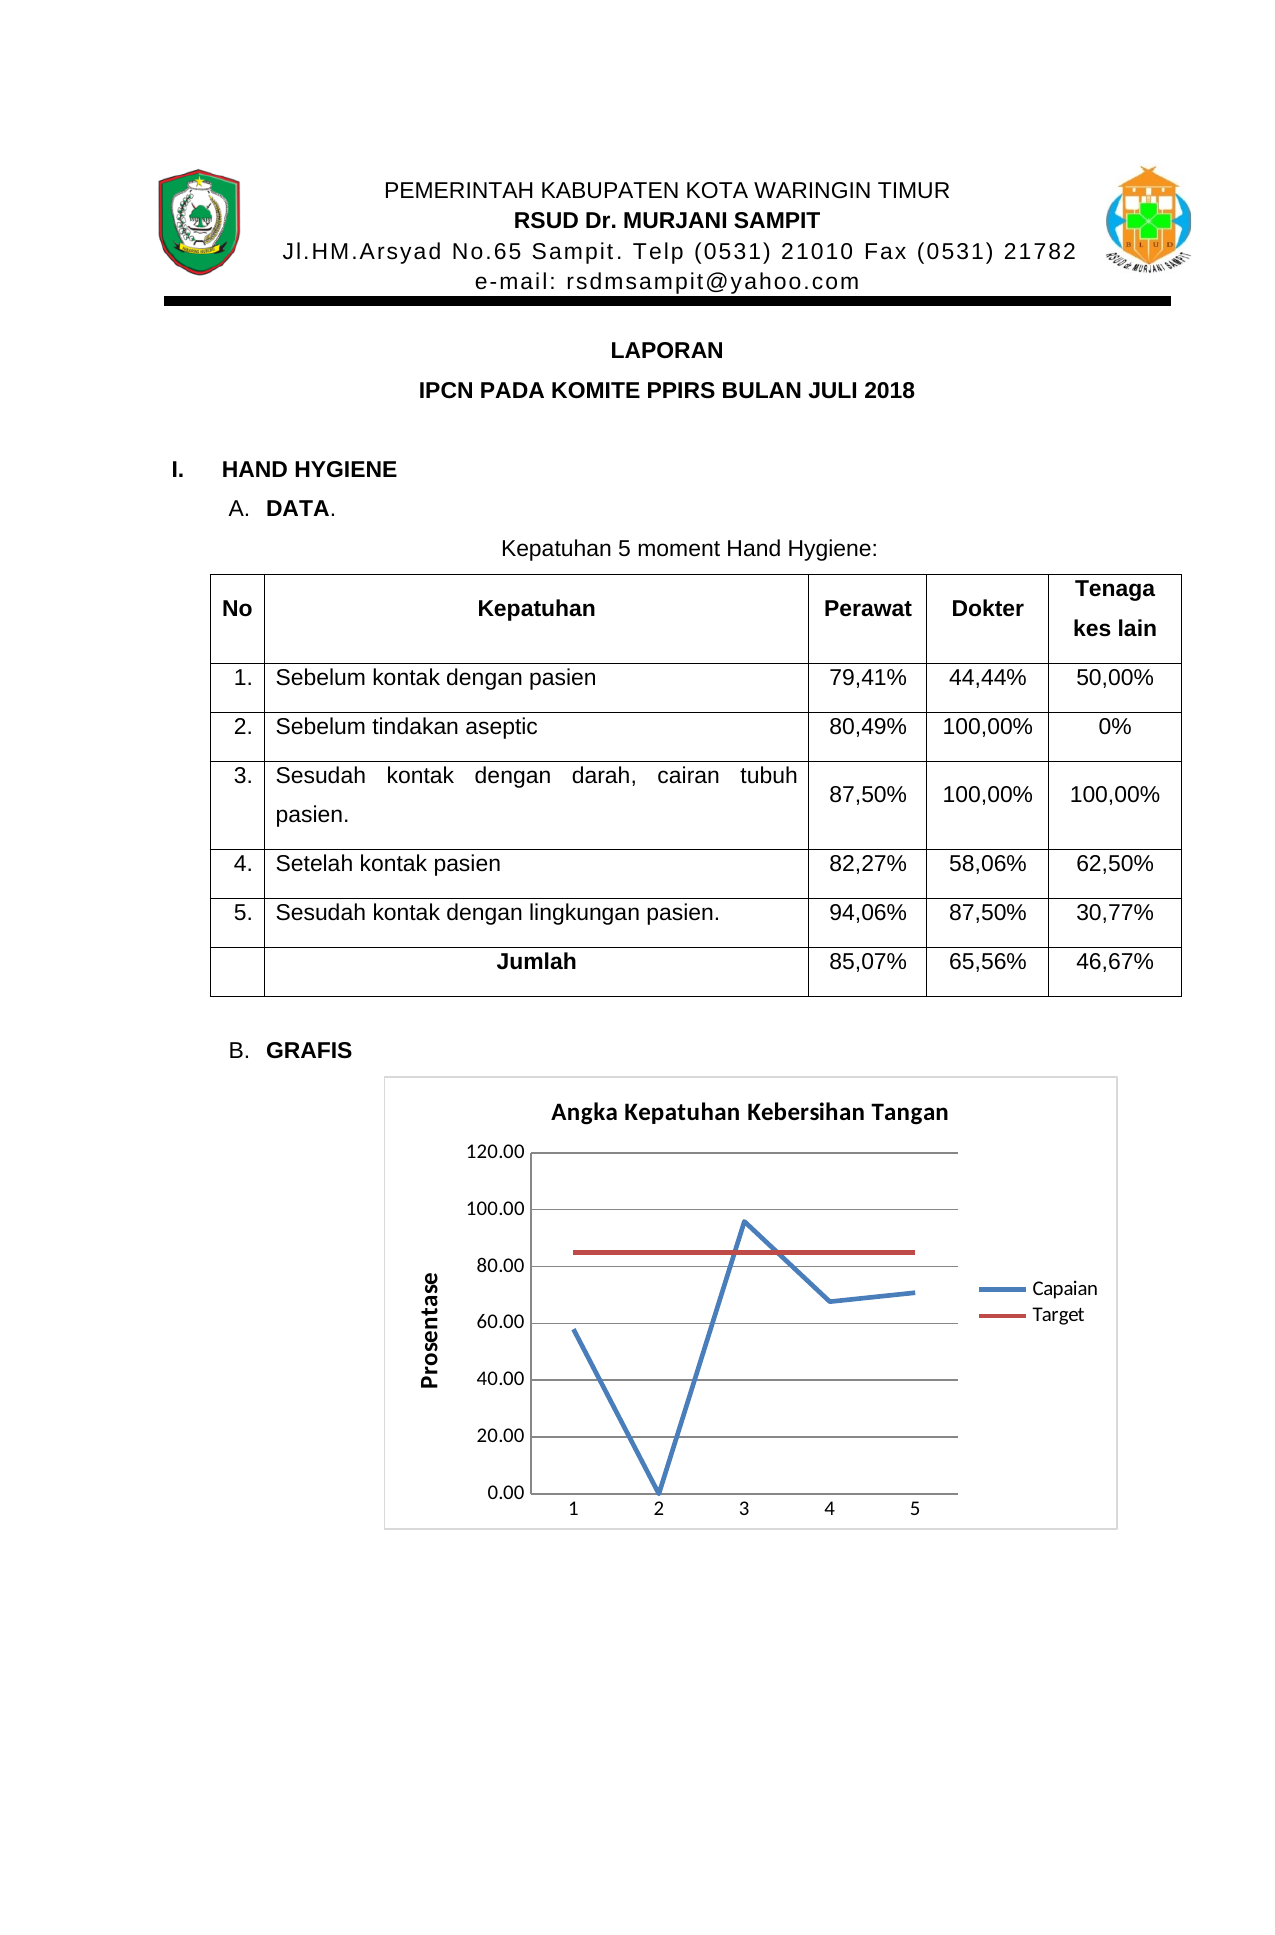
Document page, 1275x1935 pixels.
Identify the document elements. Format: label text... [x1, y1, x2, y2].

table_cell Sesudah kontak dengan darah, cairan tubuh pasien. [265, 762, 808, 849]
table_cell 4. [211, 850, 264, 898]
table_header No [211, 575, 264, 663]
table_cell 3. [211, 762, 264, 849]
text PEMERINTAH KABUPATEN KOTA WARINGIN TIMUR [248, 177, 1105, 203]
table_cell 87,50% [809, 762, 926, 849]
table_cell 85,07% [809, 948, 926, 996]
table_cell 5. [211, 899, 264, 947]
table_cell 100,00% [1049, 762, 1181, 849]
table_cell 50,00% [1049, 664, 1181, 712]
table_header Dokter [927, 575, 1048, 663]
table_cell 100,00% [927, 713, 1048, 761]
table_cell 2. [211, 713, 264, 761]
text LAPORAN [177, 337, 1157, 364]
text RSUD Dr. MURJANI SAMPIT [248, 207, 1105, 234]
table_cell 79,41% [809, 664, 926, 712]
table_header Perawat [809, 575, 926, 663]
table_cell 0% [1049, 713, 1181, 761]
table_cell Jumlah [265, 948, 808, 996]
list HAND HYGIENE [184, 456, 1157, 482]
table_header Tenaga kes lain [1049, 575, 1181, 663]
table_cell Sebelum tindakan aseptic [265, 713, 808, 761]
table_header Kepatuhan [265, 575, 808, 663]
table_cell 30,77% [1049, 899, 1181, 947]
table_cell 1. [211, 664, 264, 712]
table_cell 87,50% [927, 899, 1048, 947]
table_cell Sesudah kontak dengan lingkungan pasien. [265, 899, 808, 947]
table_cell 65,56% [927, 948, 1048, 996]
table_cell 62,50% [1049, 850, 1181, 898]
text e-mail: rsdmsampit@yahoo.com [177, 268, 1157, 294]
table_cell 58,06% [927, 850, 1048, 898]
table_cell 100,00% [927, 762, 1048, 849]
table_cell 46,67% [1049, 948, 1181, 996]
table_cell 82,27% [809, 850, 926, 898]
table_cell 44,44% [927, 664, 1048, 712]
table_cell 94,06% [809, 899, 926, 947]
picture [1105, 163, 1192, 274]
text Jl.HM.Arsyad No.65 Sampit. Telp (0531) 21010 Fax (0531) 21782 [248, 238, 1105, 264]
text Kepatuhan 5 moment Hand Hygiene: [222, 535, 1157, 561]
picture [150, 163, 248, 280]
table_cell Sebelum kontak dengan pasien [265, 664, 808, 712]
list GRAFIS [228, 1037, 1157, 1063]
table_cell 80,49% [809, 713, 926, 761]
table_cell [211, 948, 264, 996]
text IPCN PADA KOMITE PPIRS BULAN JULI 2018 [177, 377, 1157, 403]
list DATA. [228, 495, 1157, 522]
table_cell Setelah kontak pasien [265, 850, 808, 898]
